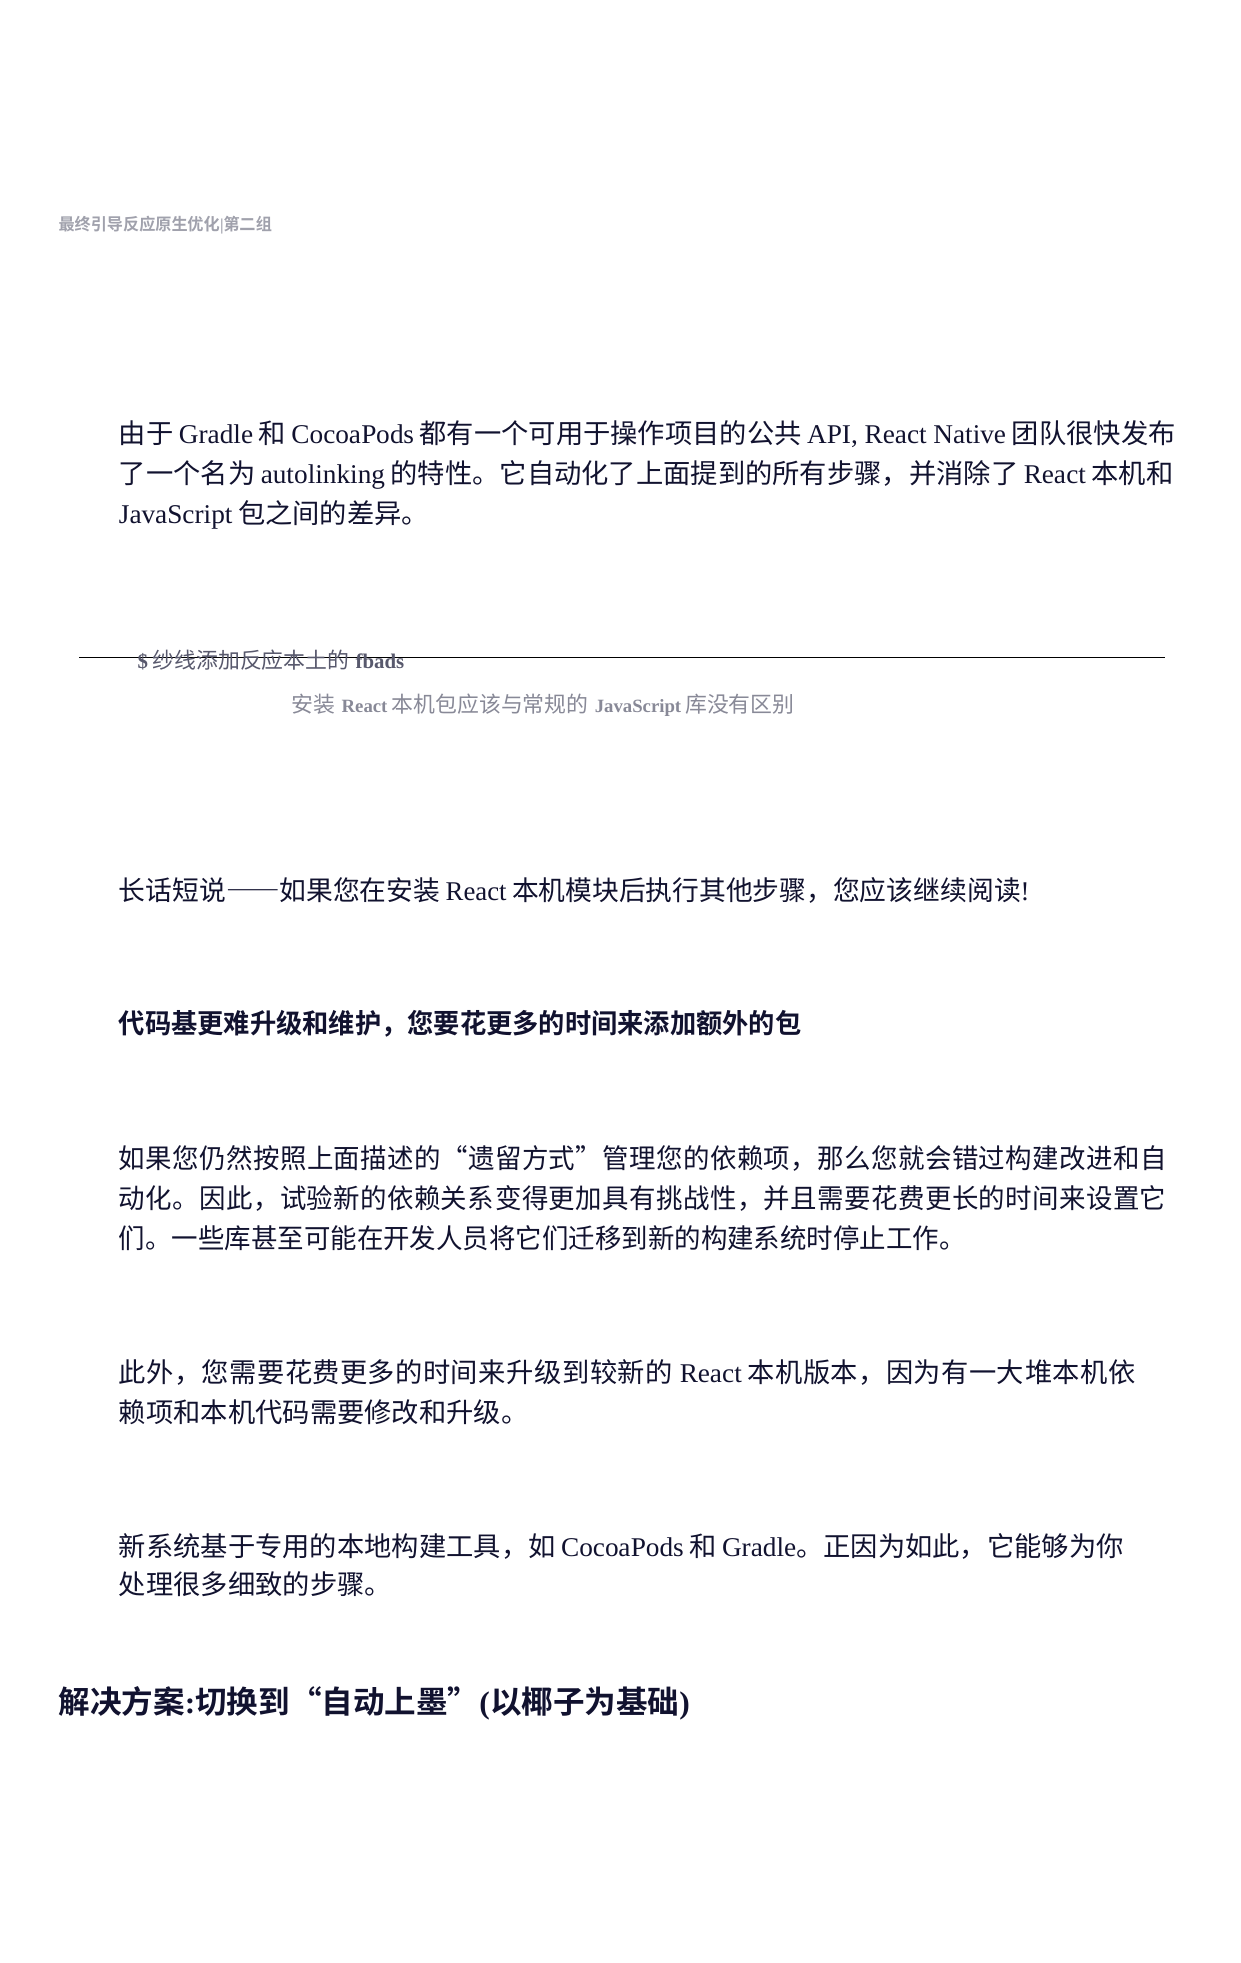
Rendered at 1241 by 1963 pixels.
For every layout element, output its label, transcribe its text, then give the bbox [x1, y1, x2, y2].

text 新系统基于专用的本地构建工具，如CocoaPods和Gradle。正因为如此，它能够为你处理很多细致的步骤。 [119, 1479, 1128, 1602]
text 此外，您需要花费更多的时间来升级到较新的React本机版本，因为有一大堆本机依赖项和本机代码需要修改和升级。 [119, 1305, 1136, 1430]
text 最终引导反应原生优化|第二组 [58, 217, 590, 233]
text 长话短说——如果您在安装React本机模块后执行其他步骤，您应该继续阅读! [119, 805, 1130, 908]
text 如果您仍然按照上面描述的“遗留方式”管理您的依赖项，那么您就会错过构建改进和自动化。因此，试验新的依赖关系变得更加具有挑战性，并且需要花费更长的时间来设置它们。一些库甚至可能在开发人员将它们迁移到新的构建系统时停止工作。 [119, 1090, 1167, 1256]
text 解决方案:切换到“自动上墨”(以椰子为基础) [58, 1647, 957, 1720]
text 由于Gradle和CocoaPods都有一个可用于操作项目的公共API, React Native团队很快发布了一个名为autolinking的特性。它自动化了上面提到的所有步骤，并消除了React本机和JavaScript包之间的差异。 [119, 347, 1180, 532]
text 代码基更难升级和维护，您要花更多的时间来添加额外的包 [119, 957, 1138, 1041]
